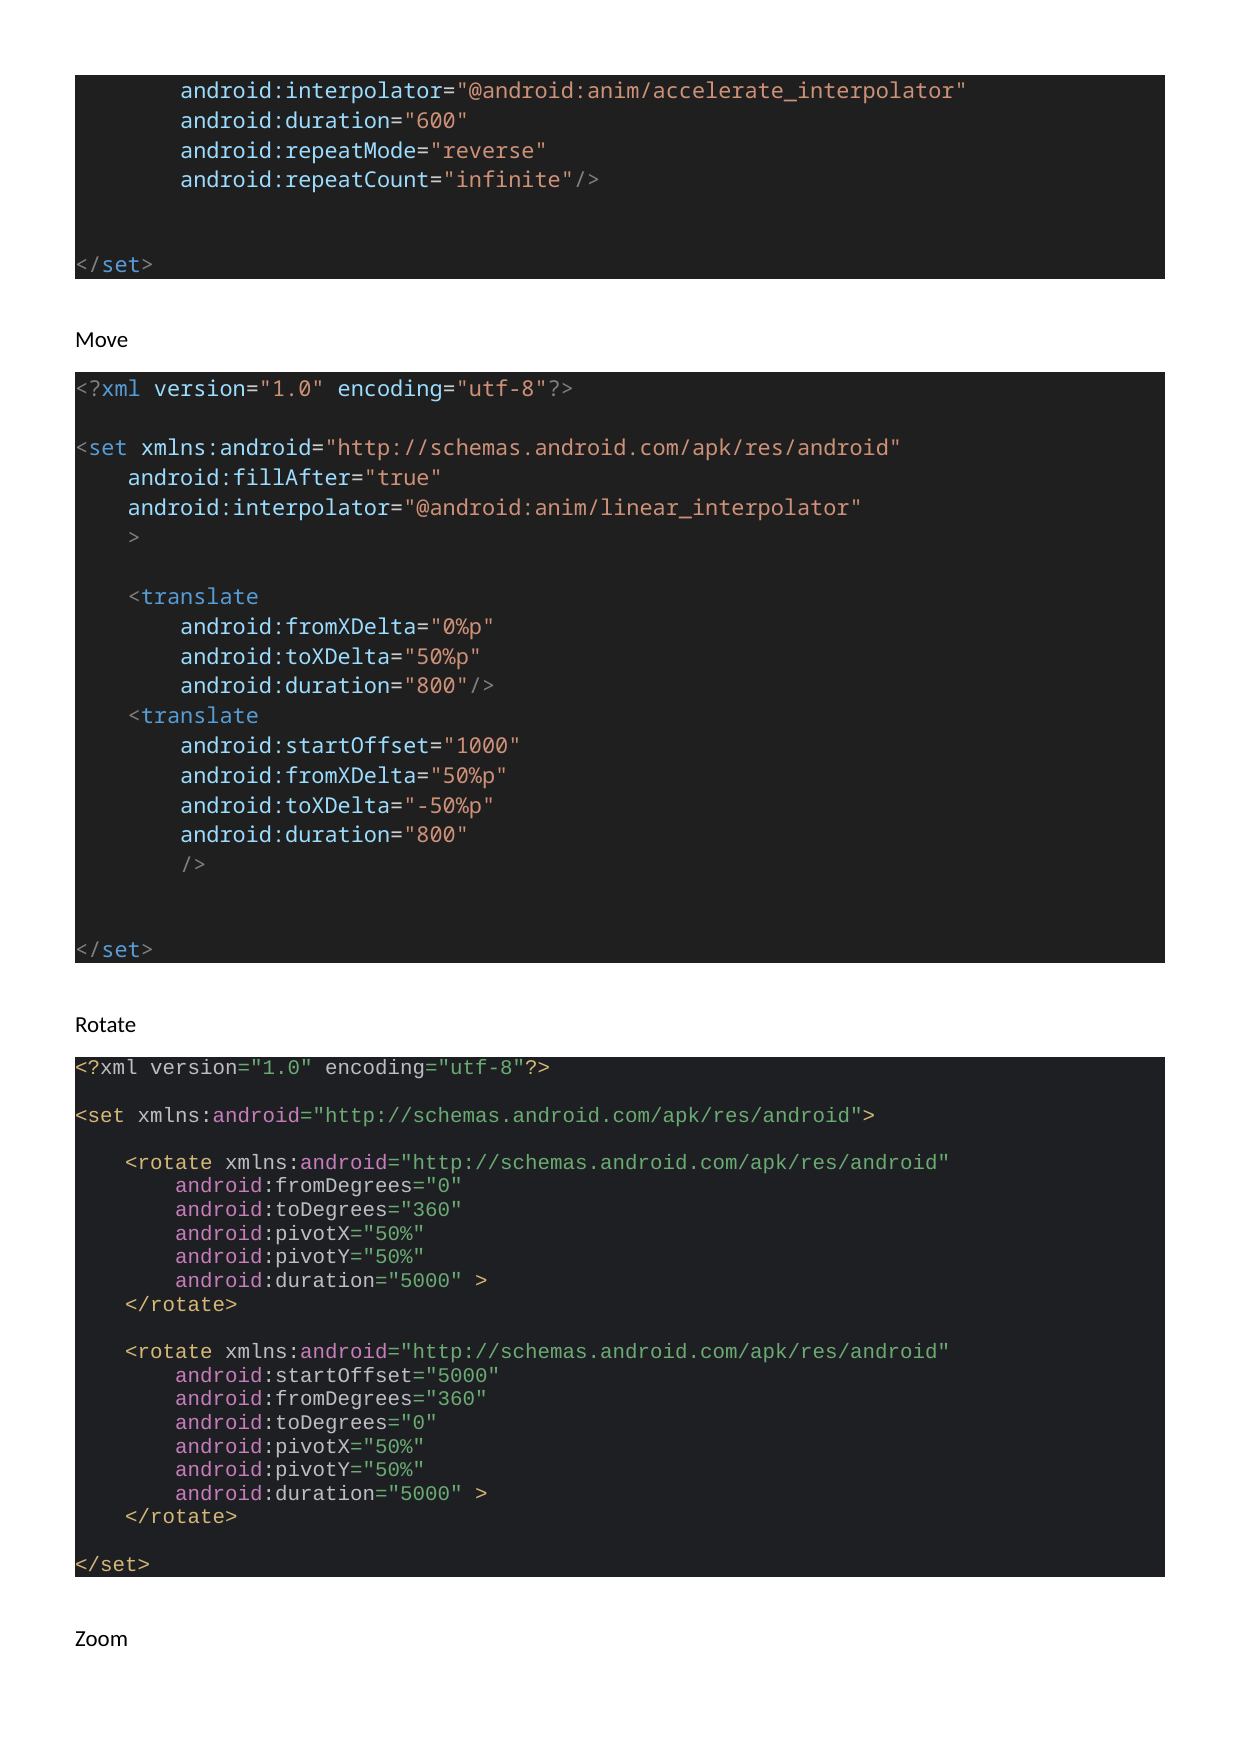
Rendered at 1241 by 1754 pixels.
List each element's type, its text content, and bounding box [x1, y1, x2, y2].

text Rotate [75, 1010, 1165, 1038]
text <translate [75, 581, 1165, 611]
text <?xml version="1.0" encoding="utf-8"?> [75, 372, 1165, 402]
text android:interpolator="@android:anim/linear_interpolator" [75, 492, 1165, 521]
text android:fromXDelta="0%p" [75, 611, 1165, 641]
text android:repeatCount="infinite"/> [75, 164, 1165, 194]
text <set xmlns:android="http://schemas.android.com/apk/res/android" [75, 432, 1165, 462]
text android:fillAfter="true" [75, 462, 1165, 492]
text android:interpolator="@android:anim/accelerate_interpolator" [75, 75, 1165, 105]
text <?xml version="1.0" encoding="utf-8"?> <set xmlns:android="http://schemas.android.com/apk/res/android"> <rotate xmlns:android="http://schemas.android.com/apk/res/android" android:fromDegrees="0" android:toDegrees="360" android:pivotX="50%" android:pivotY="50%" android:duration="5000" > </rotate> <rotate xmlns:android="http://schemas.android.com/apk/res/android" android:startOffset="5000" android:fromDegrees="360" android:toDegrees="0" android:pivotX="50%" android:pivotY="50%" android:duration="5000" > </rotate> </set> [75, 1057, 1165, 1577]
text android:toXDelta="-50%p" [75, 789, 1165, 819]
text android:toXDelta="50%p" [75, 641, 1165, 670]
text android:duration="800" [75, 819, 1165, 849]
text android:duration="600" [75, 105, 1165, 134]
text android:startOffset="1000" [75, 730, 1165, 760]
text /> [75, 849, 1165, 879]
text <translate [75, 700, 1165, 730]
text </set> [75, 249, 1165, 279]
text Zoom [75, 1624, 1165, 1652]
text </set> [75, 934, 1165, 963]
text > [75, 521, 1165, 551]
text android:duration="800"/> [75, 670, 1165, 700]
text android:repeatMode="reverse" [75, 134, 1165, 164]
text Move [75, 326, 1165, 354]
text android:fromXDelta="50%p" [75, 760, 1165, 789]
